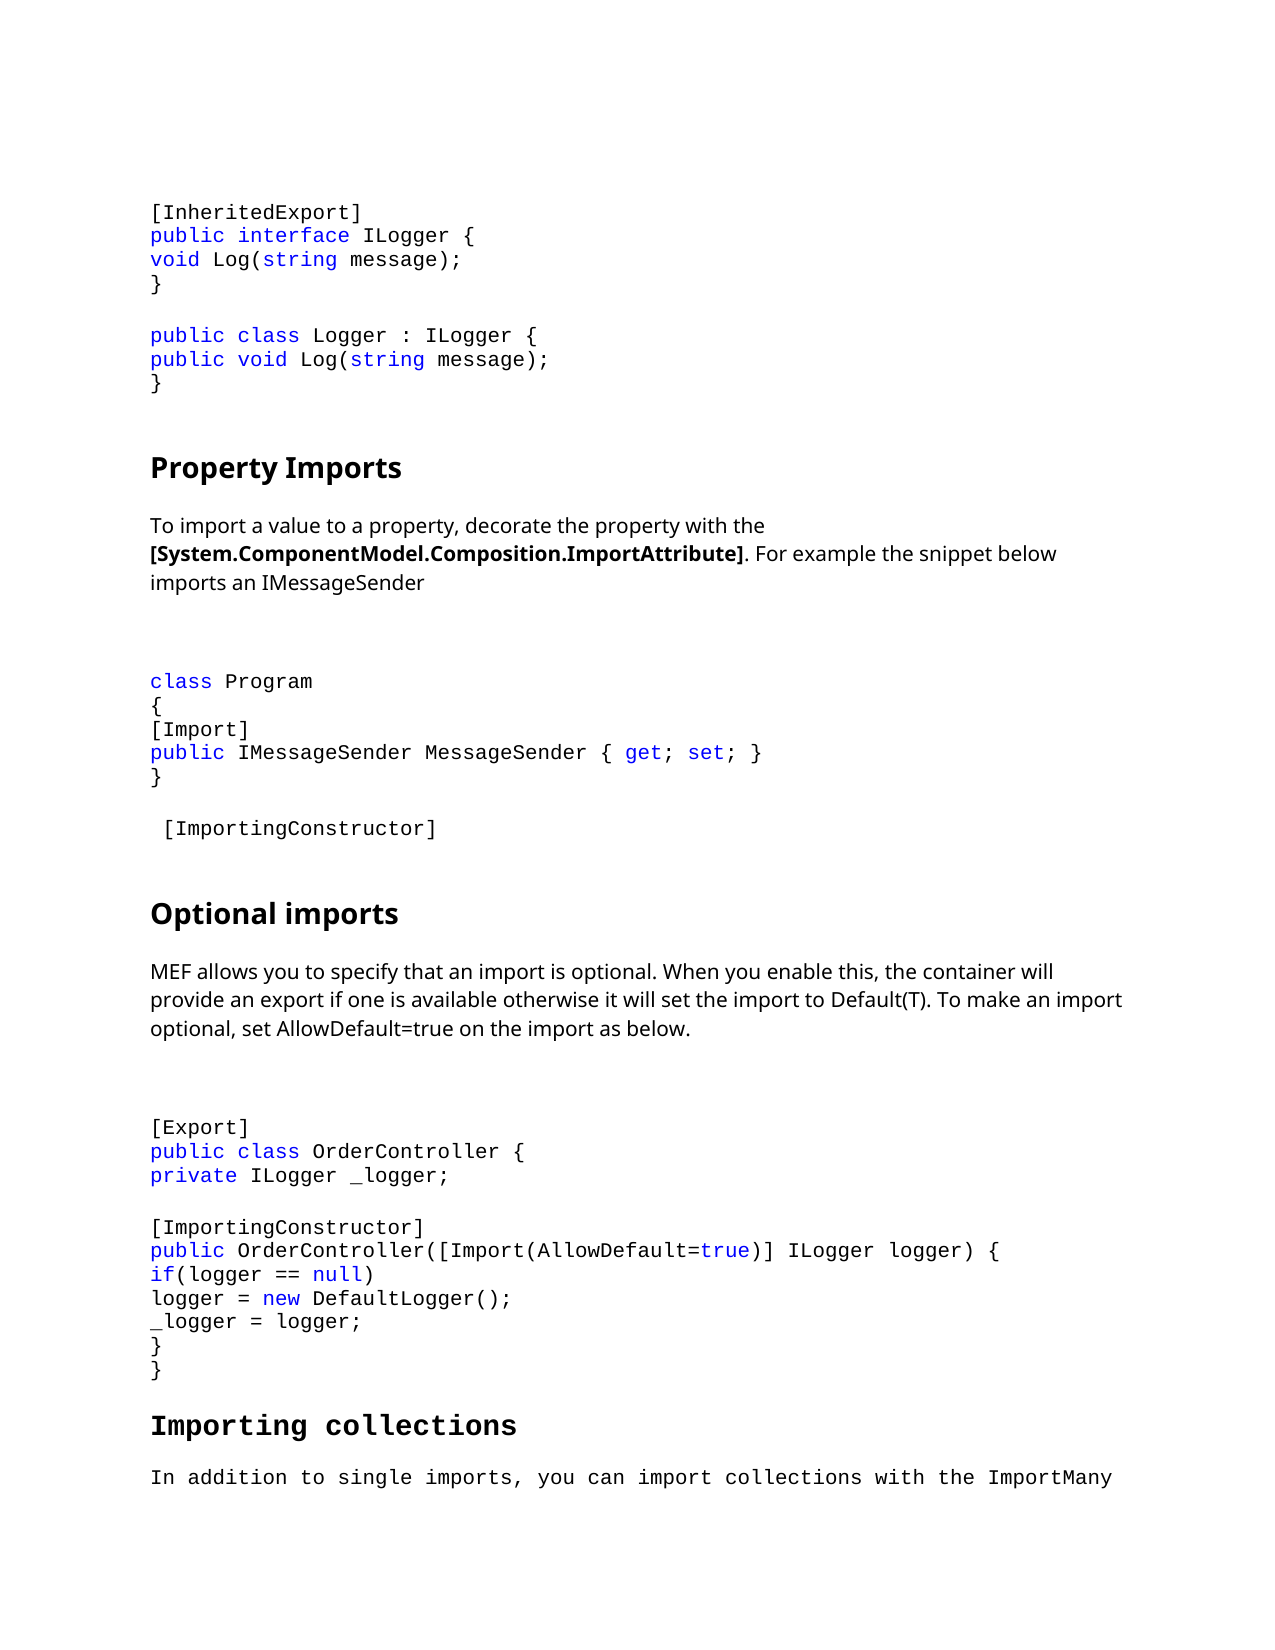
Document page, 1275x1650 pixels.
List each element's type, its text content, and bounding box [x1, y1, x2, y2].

text public class Logger : ILogger { [150, 325, 1125, 348]
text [150, 1467, 1125, 1491]
text private ILogger _logger; [150, 1165, 1125, 1188]
text public class OrderController { [150, 1141, 1125, 1165]
subtitle Optional imports [150, 894, 1125, 933]
subtitle Property Imports [150, 448, 1125, 487]
text [ImportingConstructor] [150, 818, 1125, 842]
text [Import] [150, 719, 1125, 742]
text _logger = logger; [150, 1311, 1125, 1335]
text MEF allows you to specify that an import is optional. When you enable this, the container will provide an export if one is available otherwise it will set the import to Default(T). To make an import optional, set AllowDefault=true on the import as below. [150, 957, 1125, 1042]
text public interface ILogger { [150, 226, 1125, 249]
text public OrderController([Import(AllowDefault=true)] ILogger logger) { [150, 1240, 1125, 1264]
text } [150, 1335, 1125, 1359]
subtitle Importing collections [150, 1411, 1125, 1444]
text public void Log(string message); [150, 348, 1125, 372]
text To import a value to a property, decorate the property with the [System.ComponentModel.Composition.ImportAttribute]. For example the snippet below imports an IMessageSender [150, 511, 1125, 596]
text void Log(string message); [150, 249, 1125, 273]
text public IMessageSender MessageSender { get; set; } [150, 742, 1125, 766]
text [InheritedExport] [150, 202, 1125, 226]
text logger = new DefaultLogger(); [150, 1288, 1125, 1311]
text class Program [150, 671, 1125, 695]
text { [150, 695, 1125, 719]
text [Export] [150, 1117, 1125, 1141]
text [ImportingConstructor] [150, 1217, 1125, 1240]
text } [150, 1359, 1125, 1382]
text } [150, 766, 1125, 790]
text } [150, 372, 1125, 396]
text } [150, 273, 1125, 296]
text if(logger == null) [150, 1264, 1125, 1288]
